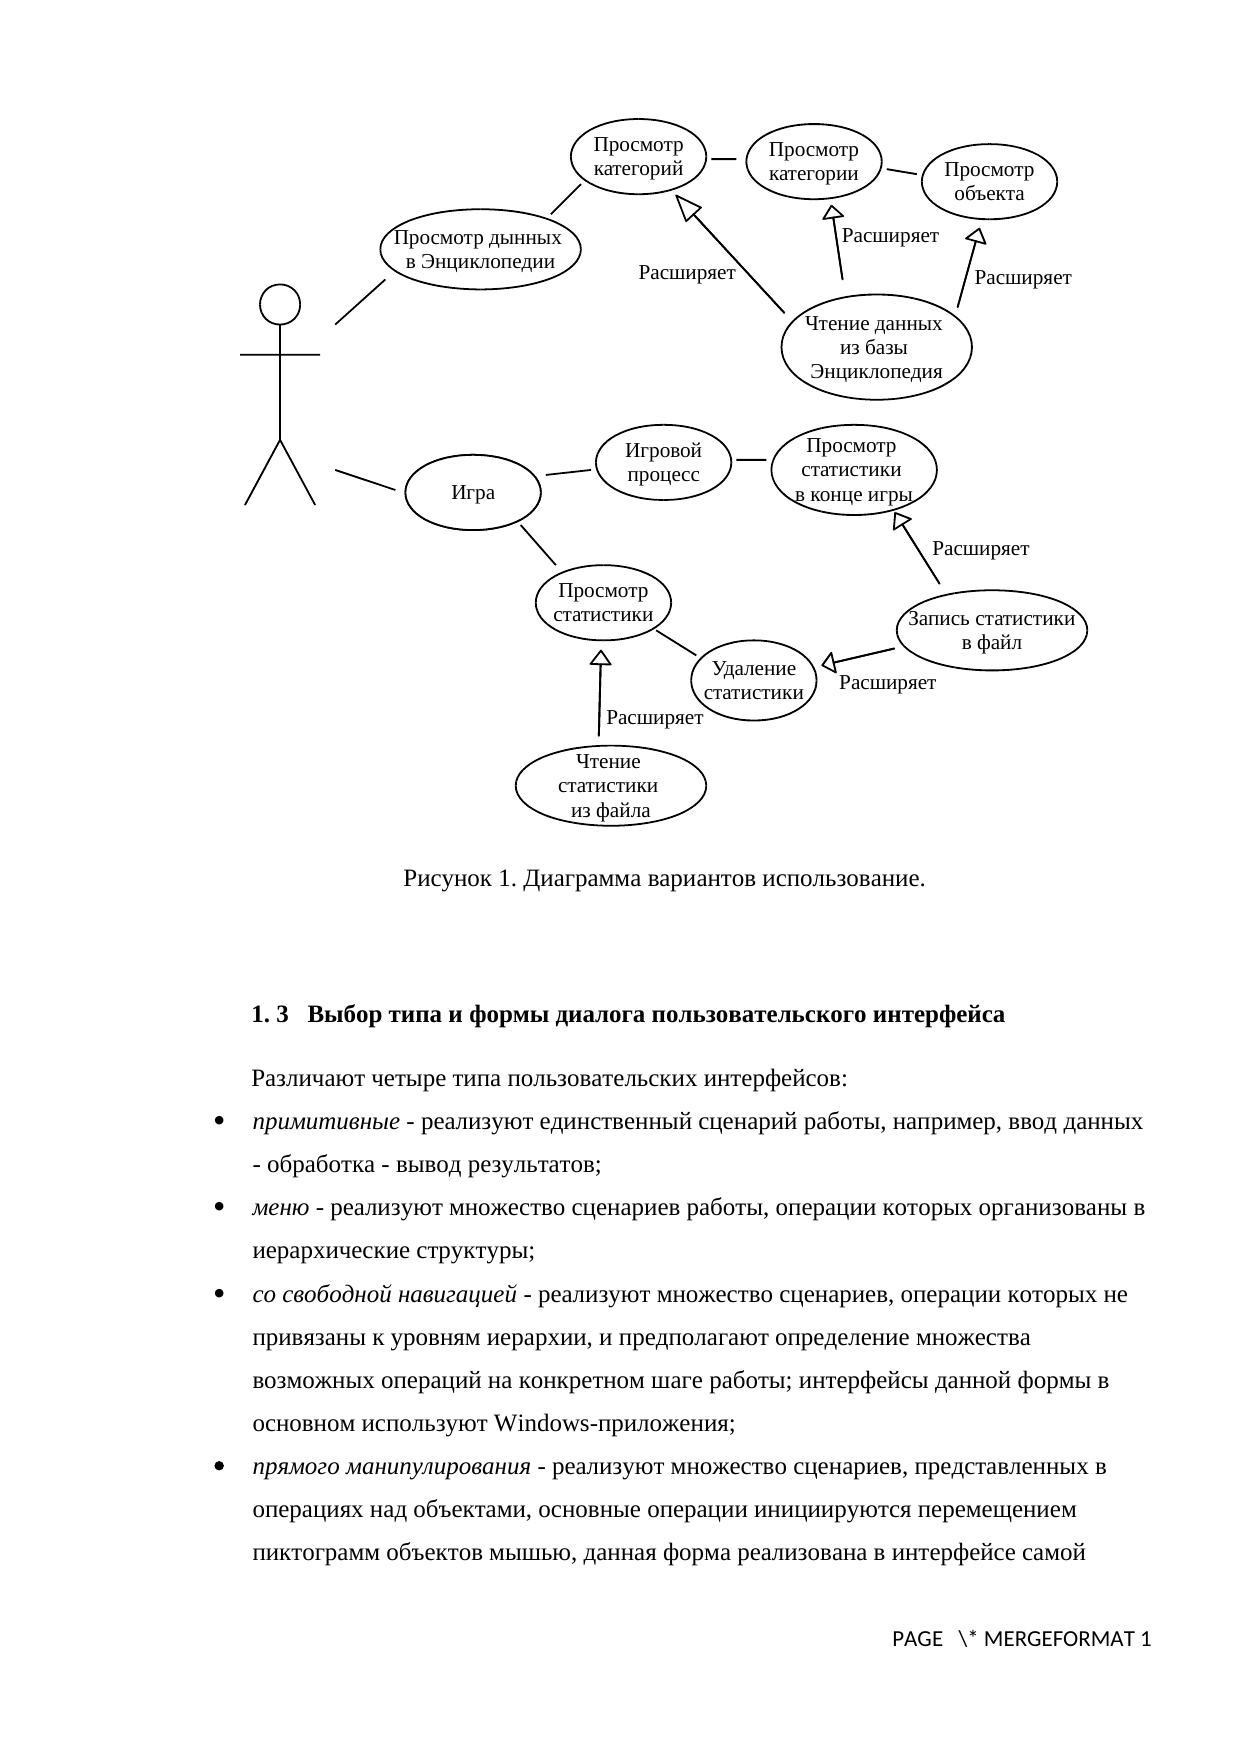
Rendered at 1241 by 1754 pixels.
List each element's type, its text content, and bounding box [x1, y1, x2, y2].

text Различают четыре типа пользовательских интерфейсов: [177, 1063, 1152, 1092]
text 1. 3 Выбор типа и формы диалога пользовательского интерфейса [177, 999, 1152, 1028]
text Рисунок 1. Диаграмма вариантов использование. [177, 863, 1152, 892]
list примитивные - реализуют единственный сценарий работы, например, ввод данных - обработка - вывод результатов; [215, 1106, 1152, 1178]
list меню - реализуют множество сценариев работы, операции которых организованы в иерархические структуры; [215, 1192, 1152, 1264]
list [215, 1451, 1152, 1566]
list со свободной навигацией - реализуют множество сценариев, операции которых не привязаны к уровням иерархии, и предполагают определение множества возможных операций на конкретном шаге работы; интерфейсы данной формы в основном используют Windows-приложения; [215, 1279, 1152, 1437]
